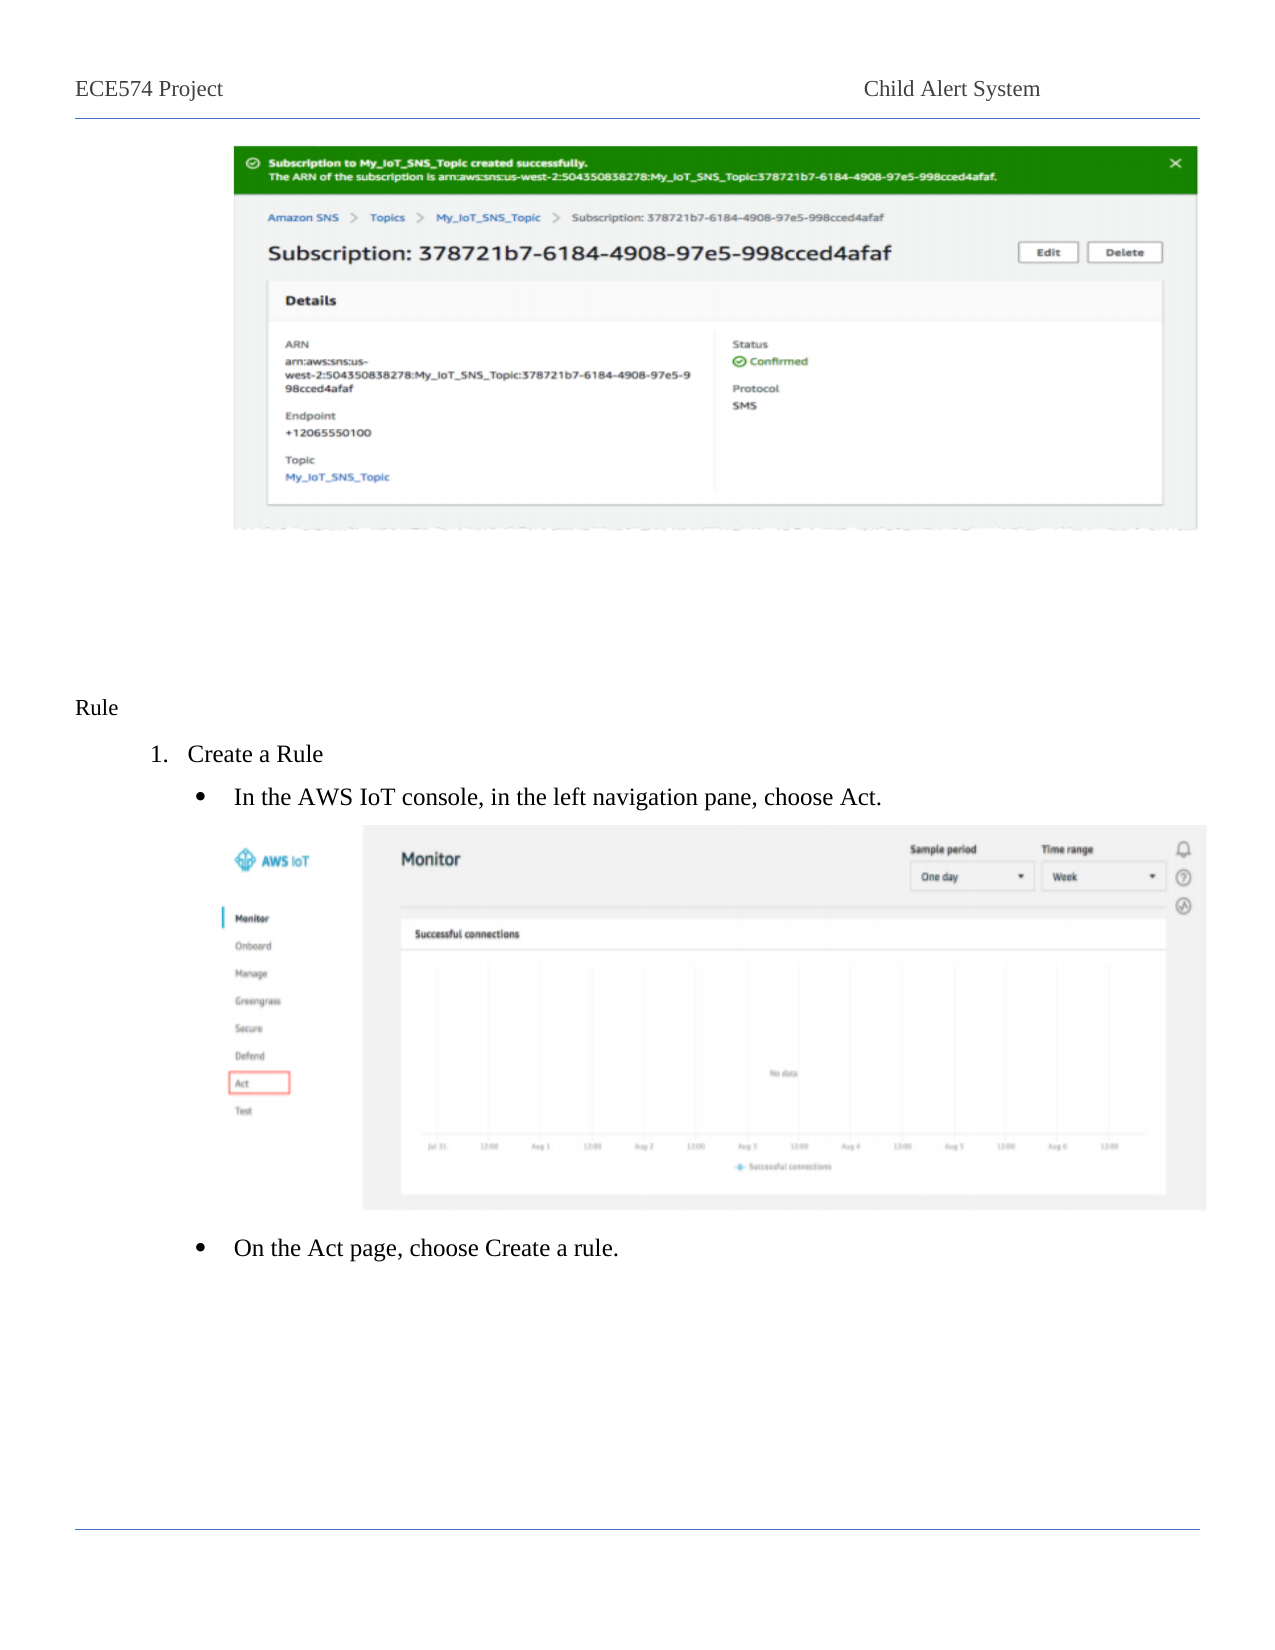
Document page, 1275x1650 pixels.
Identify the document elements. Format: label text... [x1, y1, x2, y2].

picture [187, 825, 1212, 1219]
picture [233, 145, 1204, 532]
text Rule [75, 694, 1200, 720]
list In the AWS IoT console, in the left navigation pane, choose Act. [196, 782, 1200, 811]
list Create a Rule [150, 739, 1200, 768]
list On the Act page, choose Create a rule. [196, 1233, 1200, 1261]
